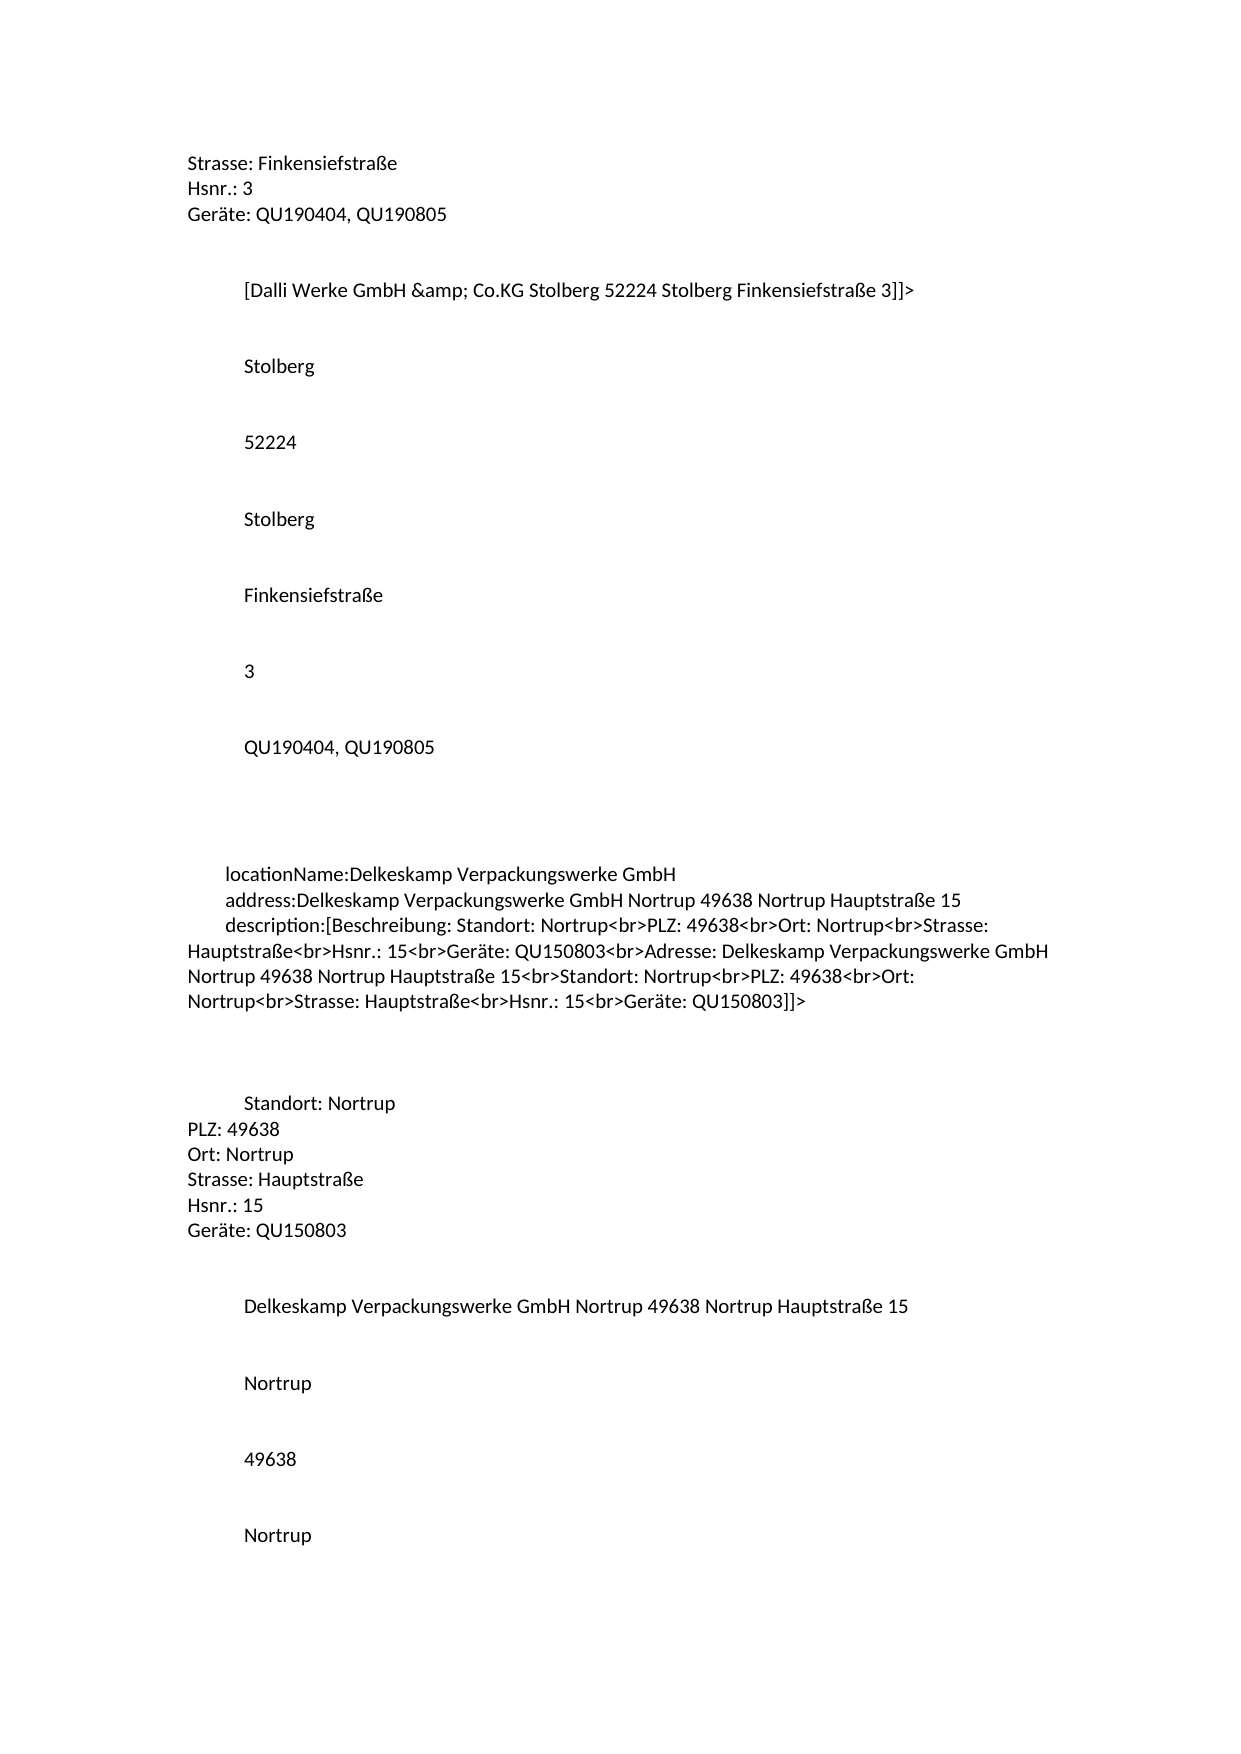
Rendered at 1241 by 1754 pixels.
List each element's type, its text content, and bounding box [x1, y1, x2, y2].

text Strasse: Hauptstraße [187, 1167, 1053, 1192]
text locationName:Delkeskamp Verpackungswerke GmbH [187, 862, 1053, 887]
text Nortrup [187, 1370, 1053, 1395]
text Hsnr.: 15 [187, 1192, 1053, 1217]
text Delkeskamp Verpackungswerke GmbH Nortrup 49638 Nortrup Hauptstraße 15 [187, 1294, 1053, 1319]
text Stolberg [187, 506, 1053, 531]
text Strasse: Finkensiefstraße [187, 150, 1053, 175]
text address:Delkeskamp Verpackungswerke GmbH Nortrup 49638 Nortrup Hauptstraße 15 [187, 887, 1053, 912]
text 52224 [187, 429, 1053, 455]
text PLZ: 49638 [187, 1116, 1053, 1141]
text Ort: Nortrup [187, 1141, 1053, 1167]
text description:[Beschreibung: Standort: Nortrup<br>PLZ: 49638<br>Ort: Nortrup<br>Strasse: Hauptstraße<br>Hsnr.: 15<br>Geräte: QU150803<br>Adresse: Delkeskamp Verpackungswerke GmbH Nortrup 49638 Nortrup Hauptstraße 15<br>Standort: Nortrup<br>PLZ: 49638<br>Ort: Nortrup<br>Strasse: Hauptstraße<br>Hsnr.: 15<br>Geräte: QU150803]]> [187, 912, 1053, 1014]
text QU190404, QU190805 [187, 734, 1053, 760]
text Hsnr.: 3 [187, 175, 1053, 201]
text Finkensiefstraße [187, 582, 1053, 607]
text 49638 [187, 1446, 1053, 1472]
text Nortrup [187, 1522, 1053, 1548]
text Geräte: QU190404, QU190805 [187, 201, 1053, 226]
text Stolberg [187, 353, 1053, 379]
text [Dalli Werke GmbH &amp; Co.KG Stolberg 52224 Stolberg Finkensiefstraße 3]]> [187, 277, 1053, 302]
text Standort: Nortrup [187, 1090, 1053, 1116]
text Geräte: QU150803 [187, 1217, 1053, 1243]
text 3 [187, 658, 1053, 684]
